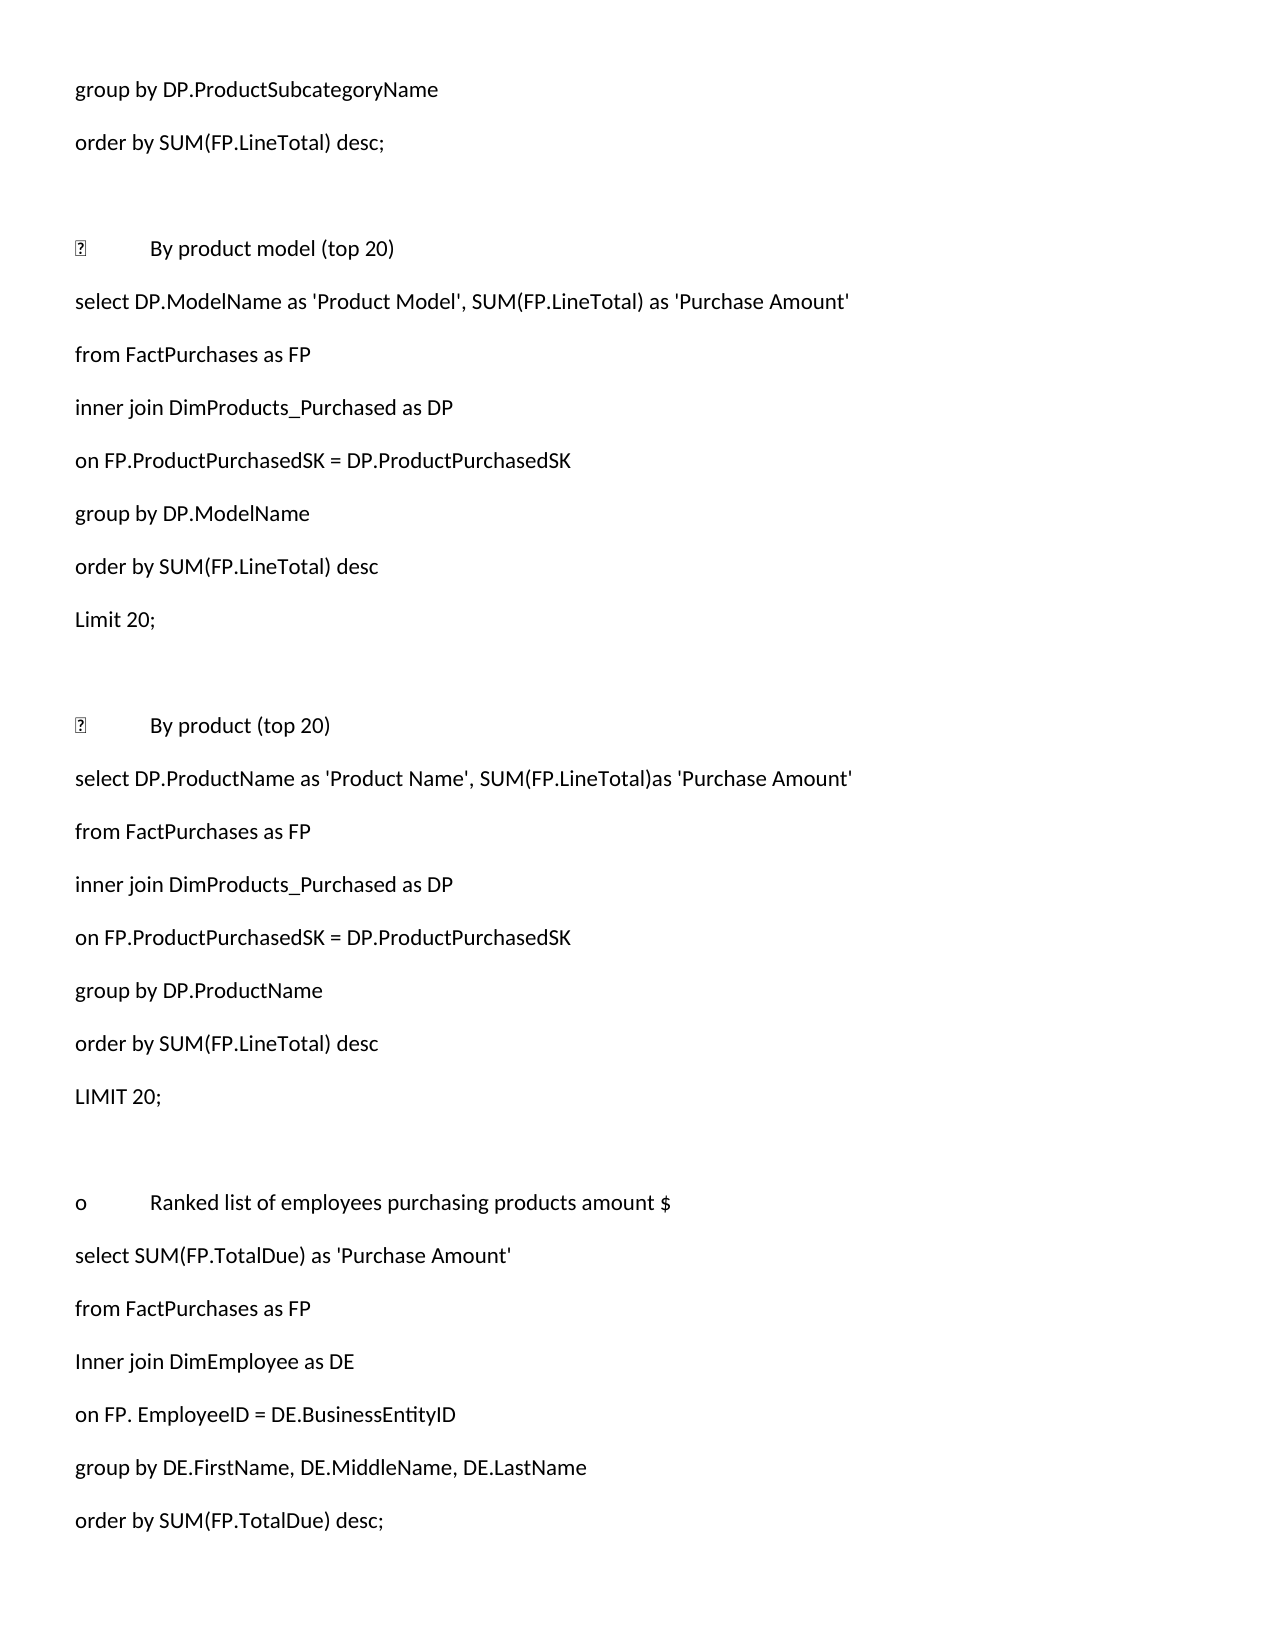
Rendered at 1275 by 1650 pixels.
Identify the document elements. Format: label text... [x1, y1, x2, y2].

text from FactPurchases as FP [75, 817, 1200, 845]
text LIMIT 20; [75, 1082, 1200, 1110]
text on FP.ProductPurchasedSK = DP.ProductPurchasedSK [75, 446, 1200, 474]
text group by DP.ProductSubcategoryName [75, 75, 1200, 103]
text from FactPurchases as FP [75, 1294, 1200, 1322]
text group by DP.ModelName [75, 499, 1200, 527]
text  By product (top 20) [75, 711, 1200, 739]
text Limit 20; [75, 605, 1200, 633]
text group by DE.FirstName, DE.MiddleName, DE.LastName [75, 1453, 1200, 1482]
text group by DP.ProductName [75, 976, 1200, 1004]
text Inner join DimEmployee as DE [75, 1347, 1200, 1376]
text  By product model (top 20) [75, 234, 1200, 262]
text on FP. EmployeeID = DE.BusinessEntityID [75, 1401, 1200, 1428]
text select SUM(FP.TotalDue) as 'Purchase Amount' [75, 1241, 1200, 1269]
text o Ranked list of employees purchasing products amount $ [75, 1188, 1200, 1216]
text order by SUM(FP.LineTotal) desc [75, 1029, 1200, 1057]
text on FP.ProductPurchasedSK = DP.ProductPurchasedSK [75, 923, 1200, 951]
text order by SUM(FP.TotalDue) desc; [75, 1507, 1200, 1534]
text inner join DimProducts_Purchased as DP [75, 870, 1200, 898]
text order by SUM(FP.LineTotal) desc [75, 552, 1200, 580]
text order by SUM(FP.LineTotal) desc; [75, 128, 1200, 156]
text select DP.ModelName as 'Product Model', SUM(FP.LineTotal) as 'Purchase Amount' [75, 287, 1200, 315]
text inner join DimProducts_Purchased as DP [75, 393, 1200, 421]
text select DP.ProductName as 'Product Name', SUM(FP.LineTotal)as 'Purchase Amount' [75, 764, 1200, 792]
text from FactPurchases as FP [75, 340, 1200, 368]
